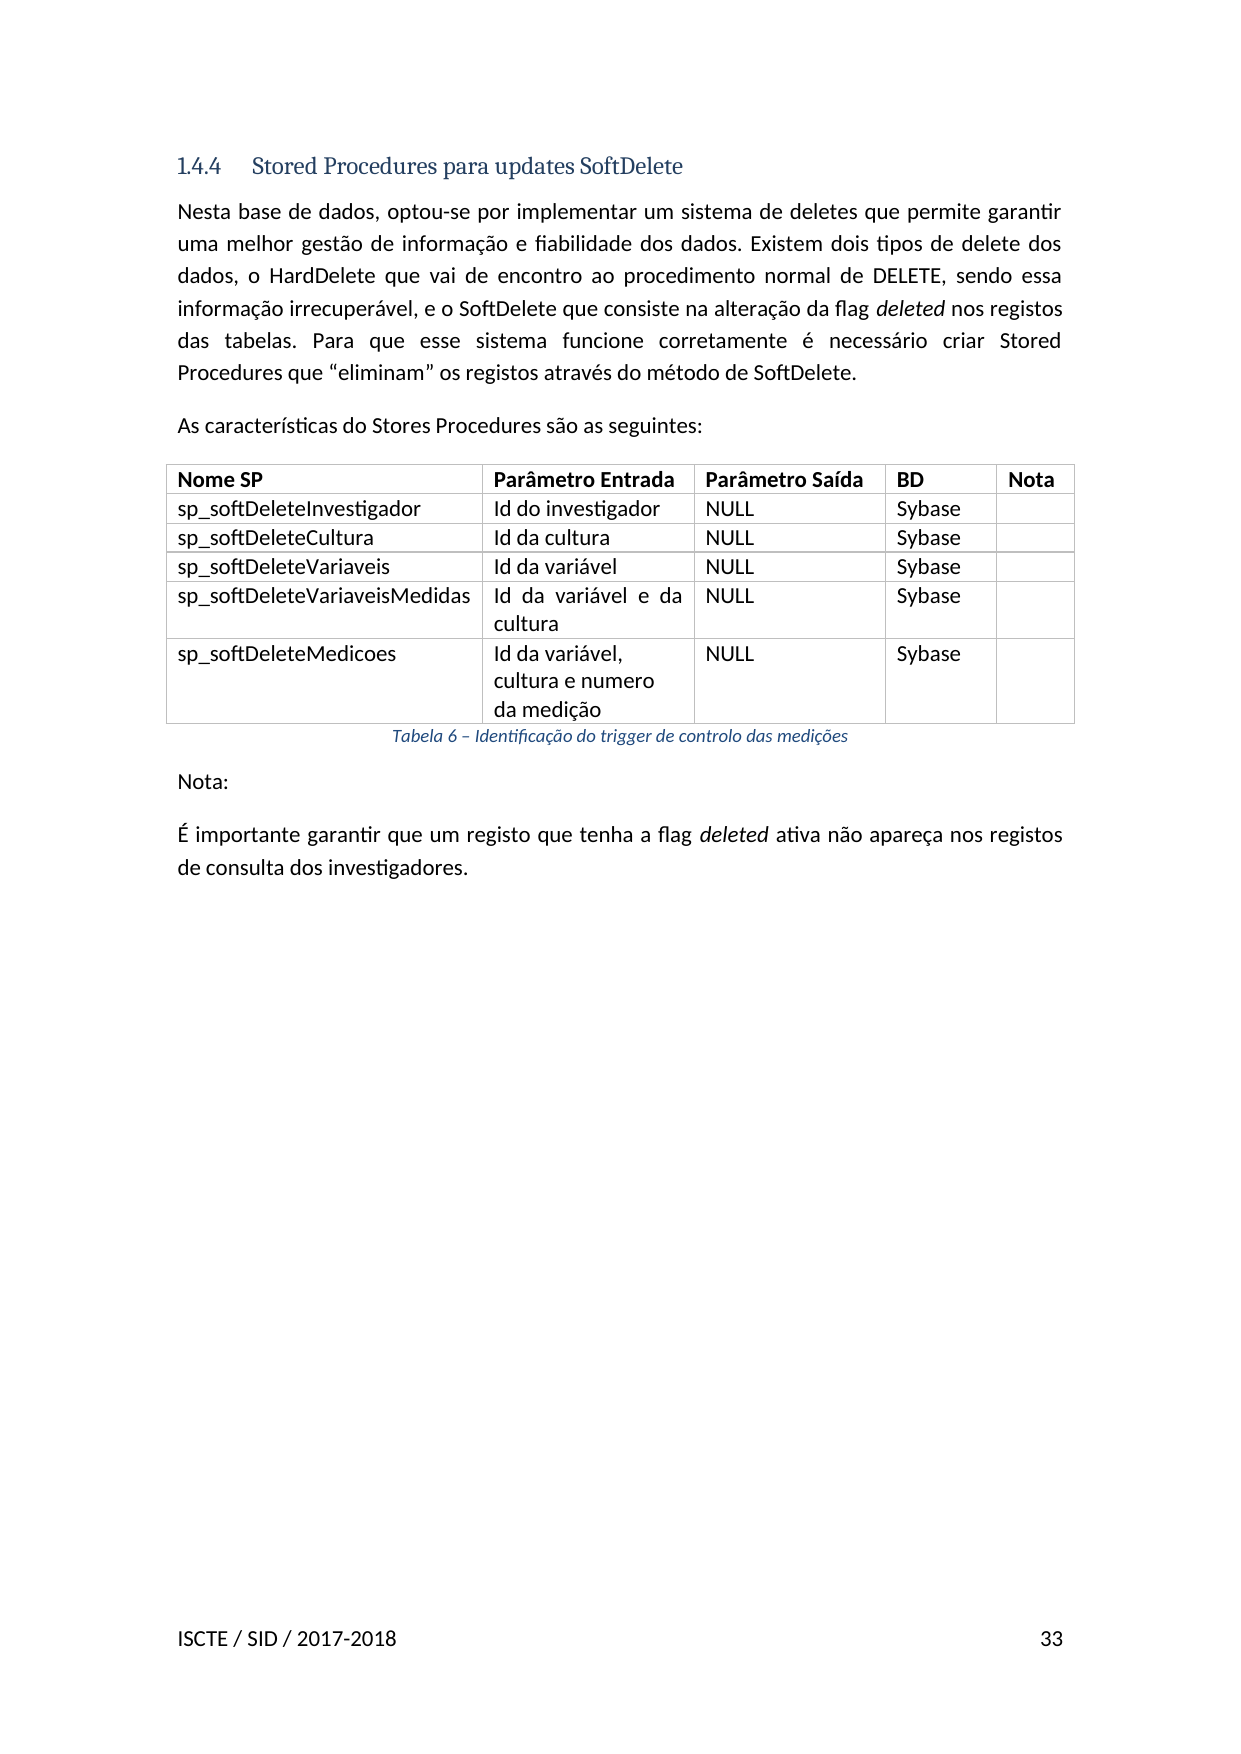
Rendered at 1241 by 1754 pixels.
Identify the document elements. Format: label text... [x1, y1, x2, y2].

table_cell sp_softDeleteInvestigador [167, 494, 482, 522]
table_cell sp_softDeleteVariaveisMedidas [167, 582, 482, 638]
table_cell sp_softDeleteMedicoes [167, 639, 482, 723]
table_header Parâmetro Saída [695, 465, 885, 493]
table_cell NULL [695, 494, 885, 522]
table_cell Id da variável, cultura e numero da medição [483, 639, 694, 723]
table_cell sp_softDeleteCultura [167, 524, 482, 551]
table_header Nota [997, 465, 1074, 493]
table_cell [997, 582, 1074, 638]
table_cell NULL [695, 524, 885, 551]
table_cell Sybase [886, 494, 996, 522]
table_cell [997, 639, 1074, 723]
table_cell Sybase [886, 639, 996, 723]
table_cell NULL [695, 553, 885, 581]
text Tabela 6 – Identificação do trigger de controlo das medições [177, 724, 1063, 747]
text É importante garantir que um registo que tenha a flag deleted ativa não apareça nos registos de consulta dos investigadores. [177, 821, 1063, 881]
table_cell Id do investigador [483, 494, 694, 522]
table_cell [997, 553, 1074, 581]
text Nota: [177, 767, 1063, 796]
text Nesta base de dados, optou-se por implementar um sistema de deletes que permite garantir uma melhor gestão de informação e fiabilidade dos dados. Existem dois tipos de delete dos dados, o HardDelete que vai de encontro ao procedimento normal de DELETE, sendo essa informação irrecuperável, e o SoftDelete que consiste na alteração da flag deleted nos registos das tabelas. Para que esse sistema funcione corretamente é necessário criar Stored Procedures que “eliminam” os registos através do método de SoftDelete. [177, 197, 1063, 386]
table_cell Id da cultura [483, 524, 694, 551]
table_cell NULL [695, 582, 885, 638]
table_cell Id da variável e da cultura [483, 582, 694, 638]
table_cell Sybase [886, 553, 996, 581]
table_cell Sybase [886, 582, 996, 638]
table_header BD [886, 465, 996, 493]
table_header Nome SP [167, 465, 482, 493]
table_cell NULL [695, 639, 885, 723]
table_cell [997, 524, 1074, 551]
subtitle Stored Procedures para updates SoftDelete [177, 152, 1063, 181]
table_header Parâmetro Entrada [483, 465, 694, 493]
table_cell sp_softDeleteVariaveis [167, 553, 482, 581]
text As características do Stores Procedures são as seguintes: [177, 411, 1063, 439]
table_cell Id da variável [483, 553, 694, 581]
table_cell [997, 494, 1074, 522]
table_cell Sybase [886, 524, 996, 551]
